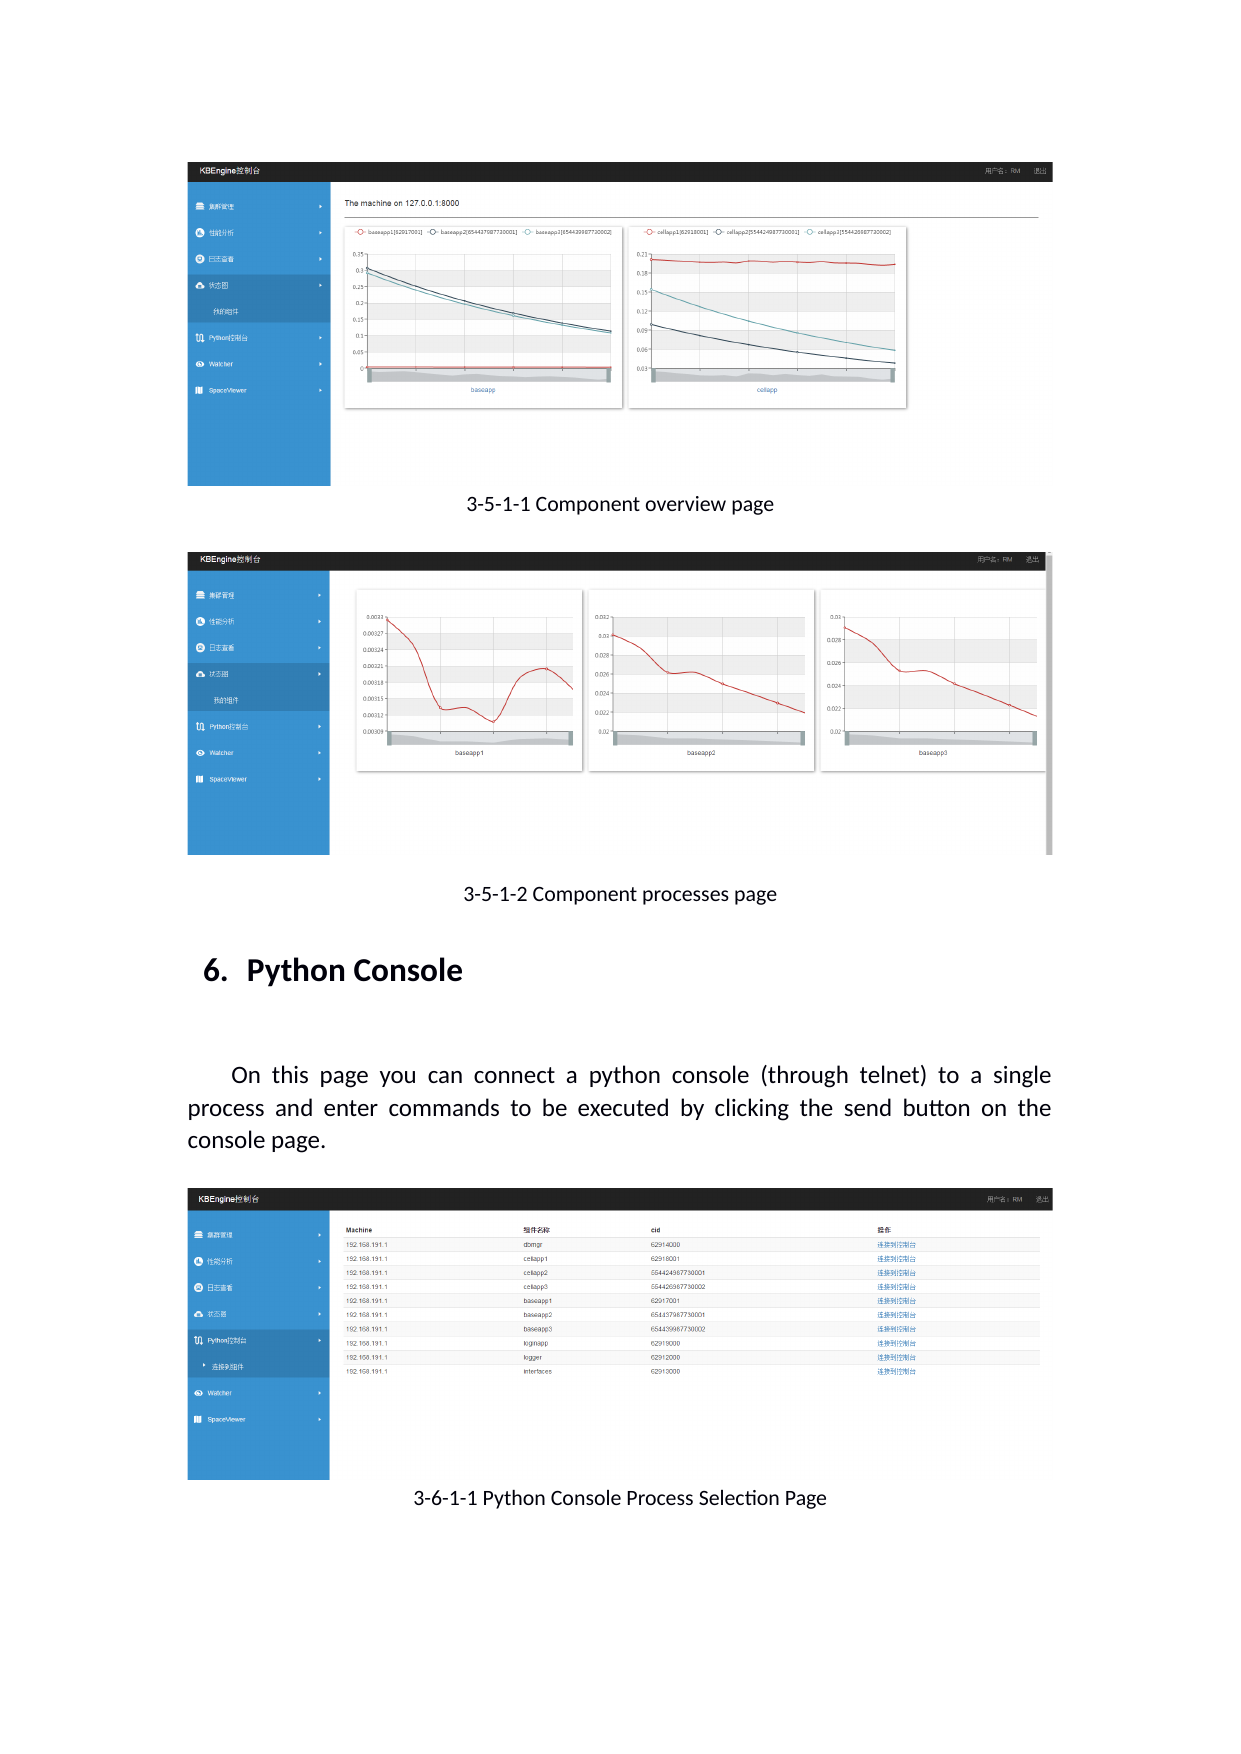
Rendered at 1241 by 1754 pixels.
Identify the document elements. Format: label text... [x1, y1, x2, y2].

subtitle Python Console [203, 937, 1053, 1002]
text 3-6-1-1 Python Console Process Selection Page [187, 1481, 1053, 1513]
text 3-5-1-1 Component overview page [187, 487, 1053, 519]
picture [187, 162, 1053, 486]
picture [187, 1188, 1053, 1480]
text On this page you can connect a python console (through telnet) to a single process and enter commands to be executed by clicking the send button on the console page. [187, 1058, 1053, 1156]
text 3-5-1-2 Component processes page [187, 877, 1053, 909]
picture [187, 552, 1053, 855]
